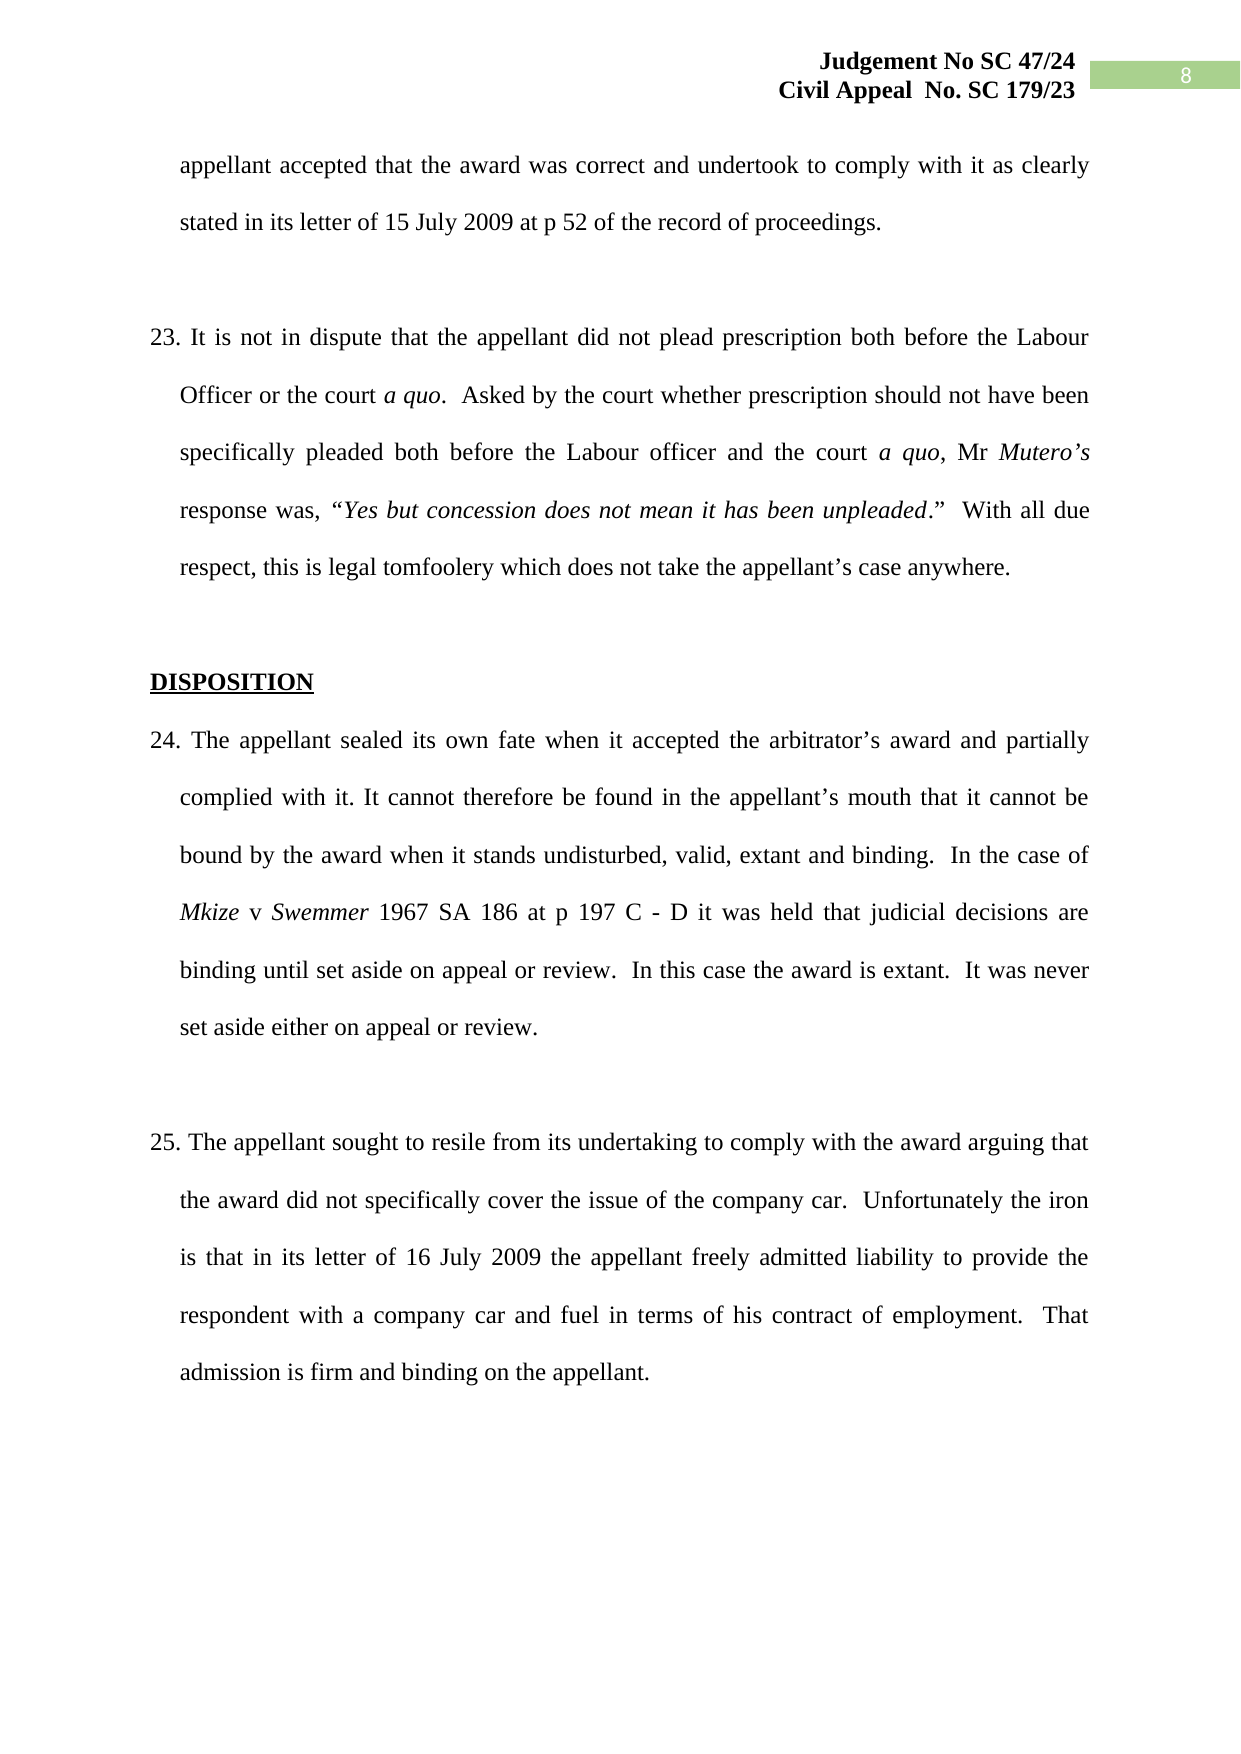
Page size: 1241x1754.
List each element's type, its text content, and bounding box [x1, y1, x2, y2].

text 23. It is not in dispute that the appellant did not plead prescription both before the Labour Officer or the court a quo. Asked by the court whether prescription should not have been specifically pleaded both before the Labour officer and the court a quo, Mr Mutero’s response was, “Yes but concession does not mean it has been unpleaded.” With all due respect, this is legal tomfoolery which does not take the appellant’s case anywhere. [150, 322, 1090, 581]
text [150, 150, 1090, 236]
text DISPOSITION [150, 667, 1090, 696]
text 25. The appellant sought to resile from its undertaking to comply with the award arguing that the award did not specifically cover the issue of the company car. Unfortunately the iron is that in its letter of 16 July 2009 the appellant freely admitted liability to provide the respondent with a company car and fuel in terms of his contract of employment. That admission is firm and binding on the appellant. [150, 1127, 1090, 1386]
text 24. The appellant sealed its own fate when it accepted the arbitrator’s award and partially complied with it. It cannot therefore be found in the appellant’s mouth that it cannot be bound by the award when it stands undisturbed, valid, extant and binding. In the case of Mkize v Swemmer 1967 SA 186 at p 197 C - D it was held that judicial decisions are binding until set aside on appeal or review. In this case the award is extant. It was never set aside either on appeal or review. [150, 725, 1090, 1041]
